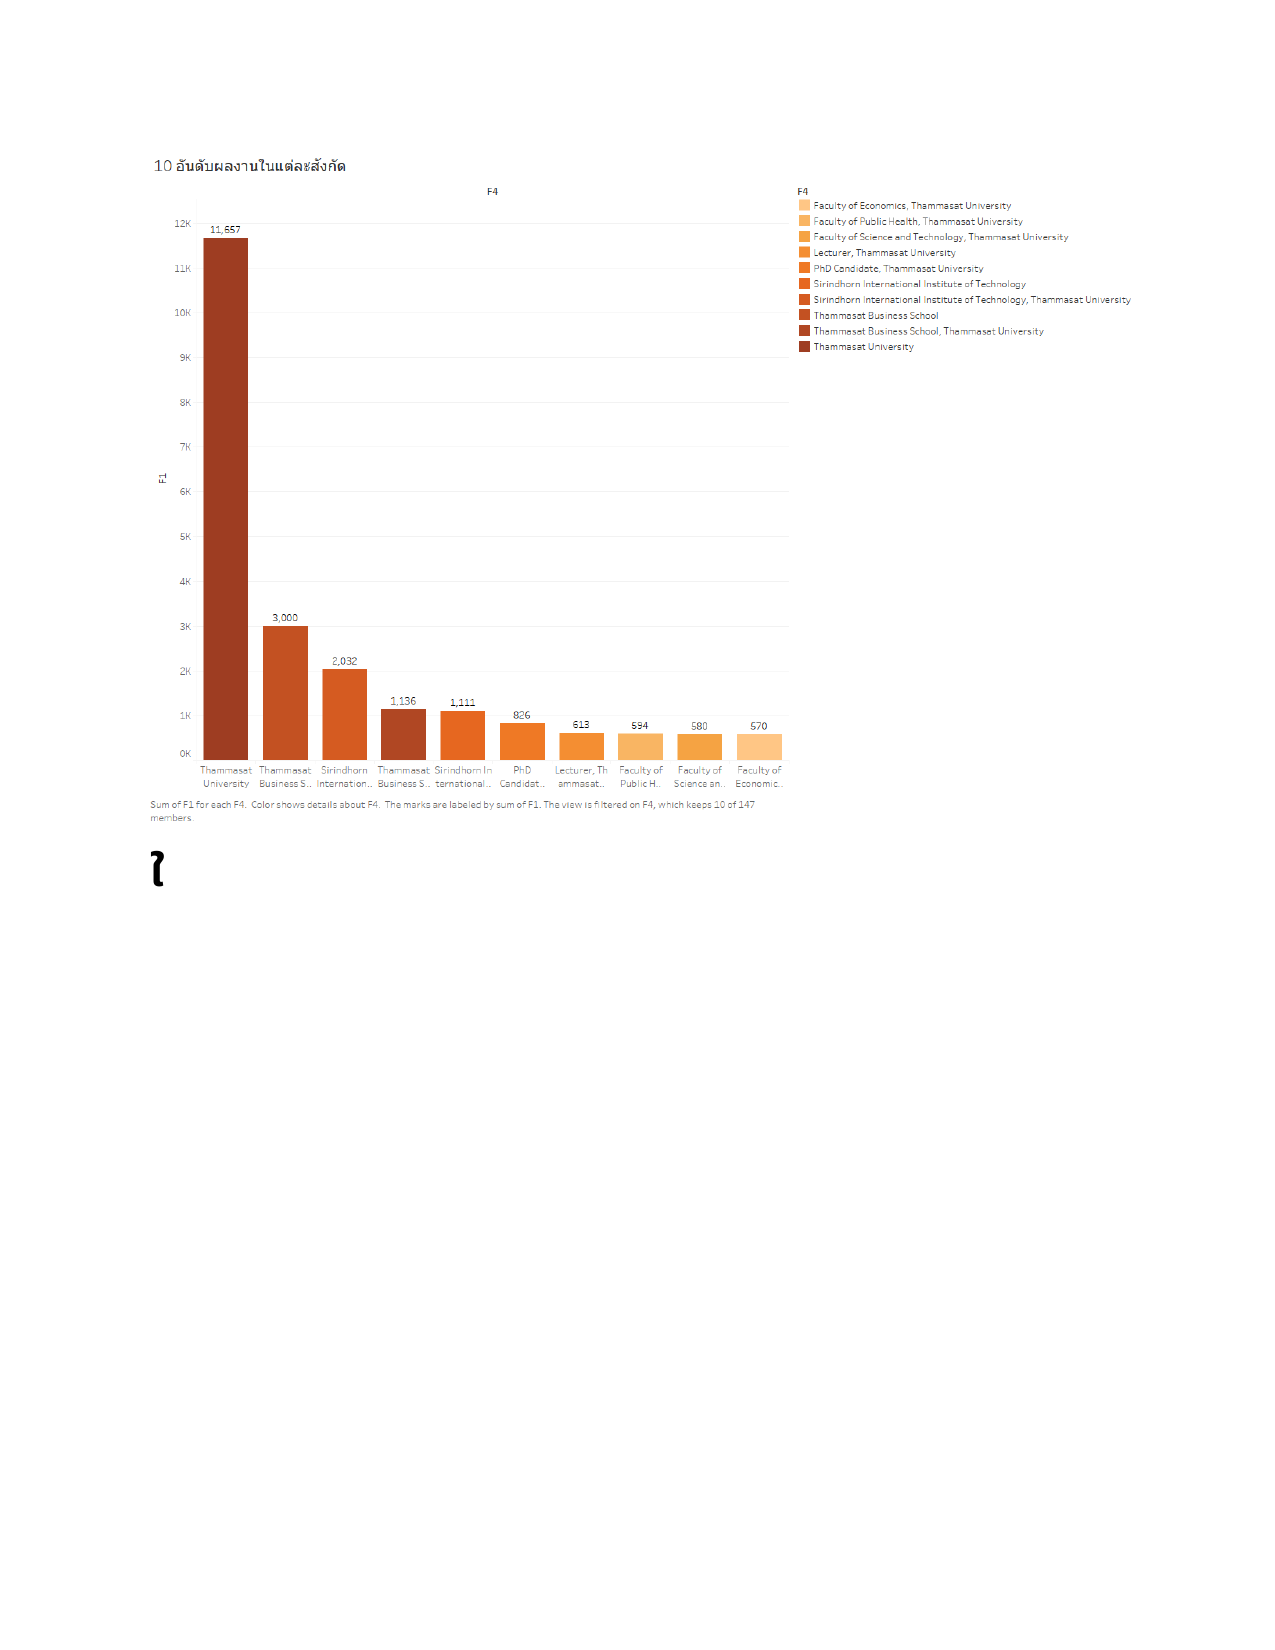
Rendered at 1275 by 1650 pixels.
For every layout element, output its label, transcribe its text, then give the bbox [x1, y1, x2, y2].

picture [150, 150, 1134, 824]
text ใ [150, 842, 1125, 905]
